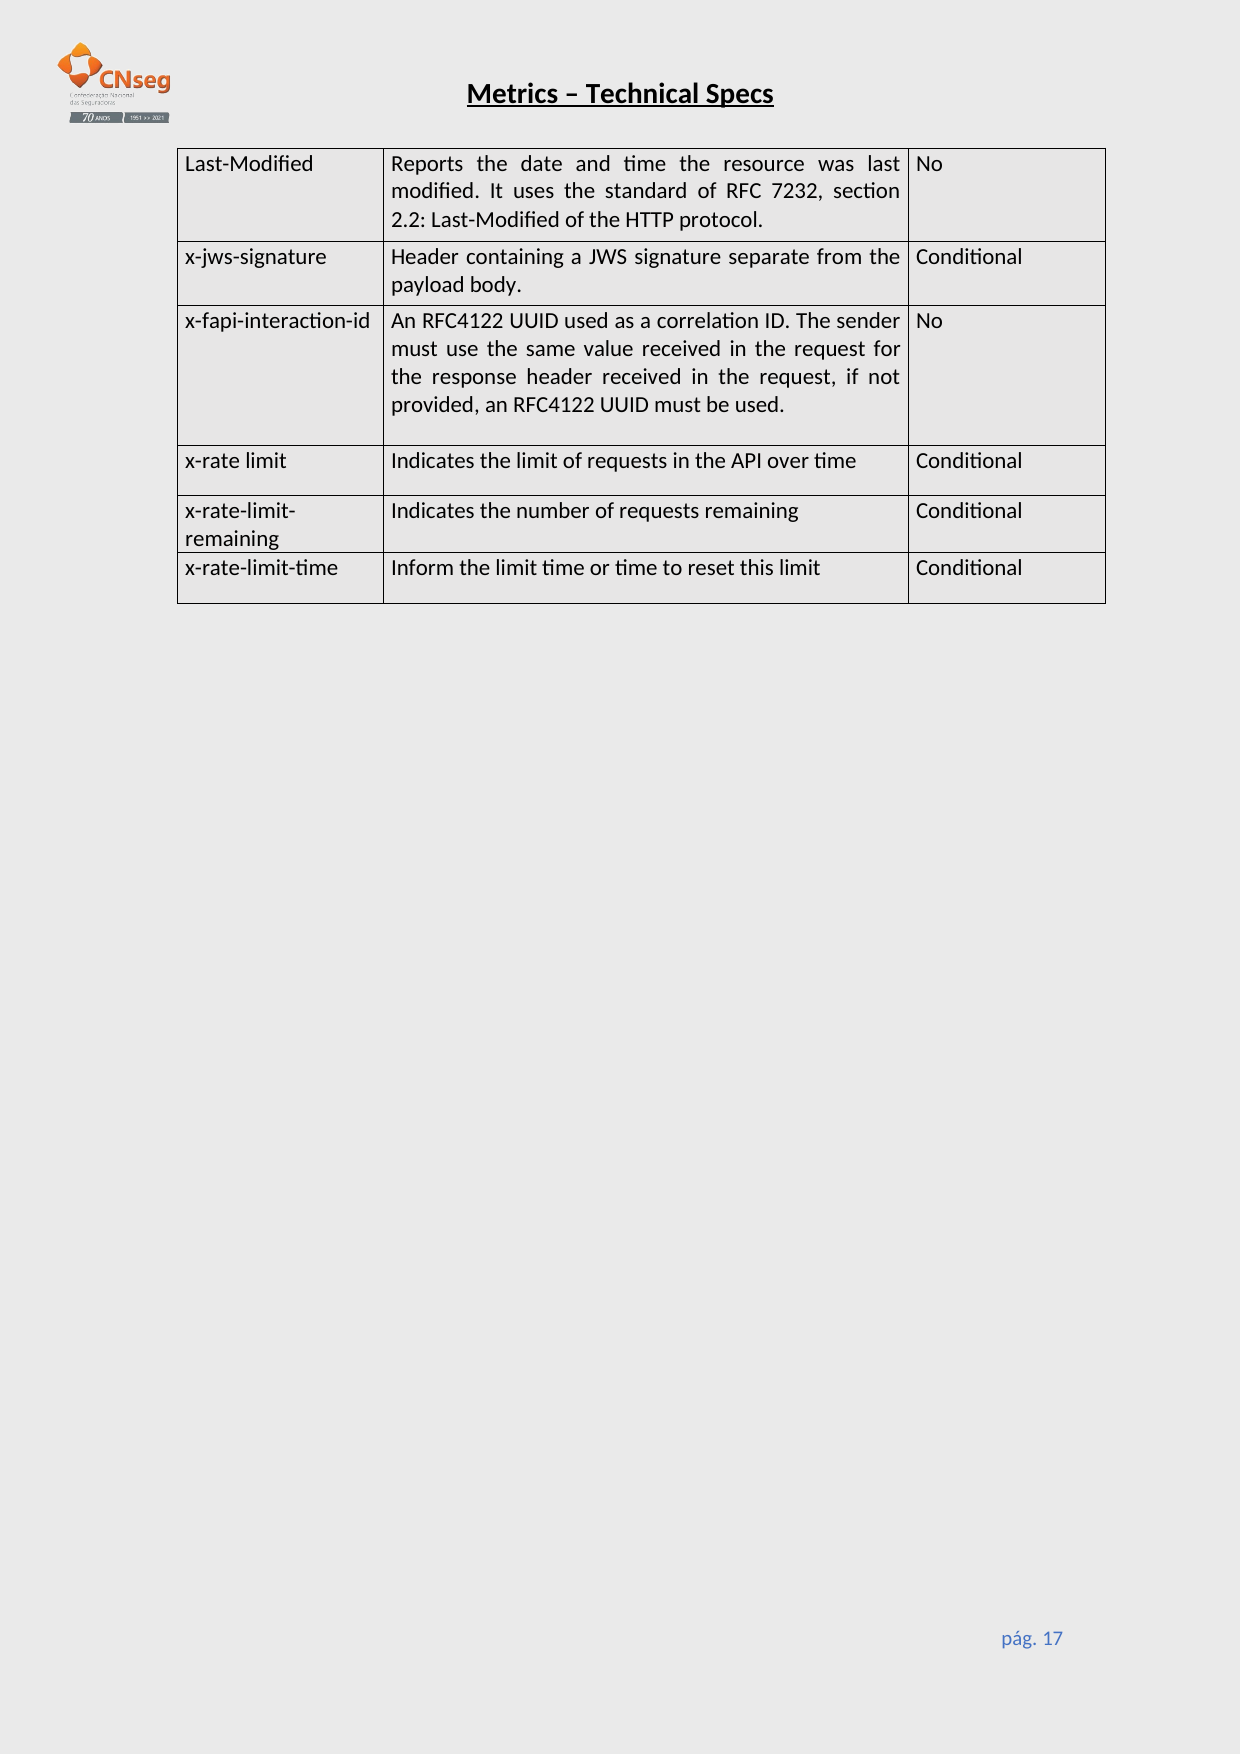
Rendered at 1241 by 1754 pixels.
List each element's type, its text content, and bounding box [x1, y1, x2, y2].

table_cell No [909, 306, 1105, 445]
table_cell x-rate-limit-remaining [178, 496, 383, 552]
table_cell Conditional [909, 553, 1105, 603]
table_cell Conditional [909, 242, 1105, 305]
table_cell Indicates the limit of requests in the API over time [384, 446, 908, 495]
table_cell Indicates the number of requests remaining [384, 496, 908, 552]
table_cell x-jws-signature [178, 242, 383, 305]
table_cell Conditional [909, 446, 1105, 495]
table_cell An RFC4122 UUID used as a correlation ID. The sender must use the same value received in the request for the response header received in the request, if not provided, an RFC4122 UUID must be used. [384, 306, 908, 445]
table_cell Conditional [909, 496, 1105, 552]
table_cell x-fapi-interaction-id [178, 306, 383, 445]
table_cell Reports the date and time the resource was last modified. It uses the standard of RFC 7232, section 2.2: Last-Modified of the HTTP protocol. [384, 149, 908, 241]
table_cell Inform the limit time or time to reset this limit [384, 553, 908, 603]
table_cell Last-Modified [178, 149, 383, 241]
table_cell No [909, 149, 1105, 241]
table_cell x-rate limit [178, 446, 383, 495]
table_cell Header containing a JWS signature separate from the payload body. [384, 242, 908, 305]
table_cell x-rate-limit-time [178, 553, 383, 603]
picture [51, 39, 179, 124]
